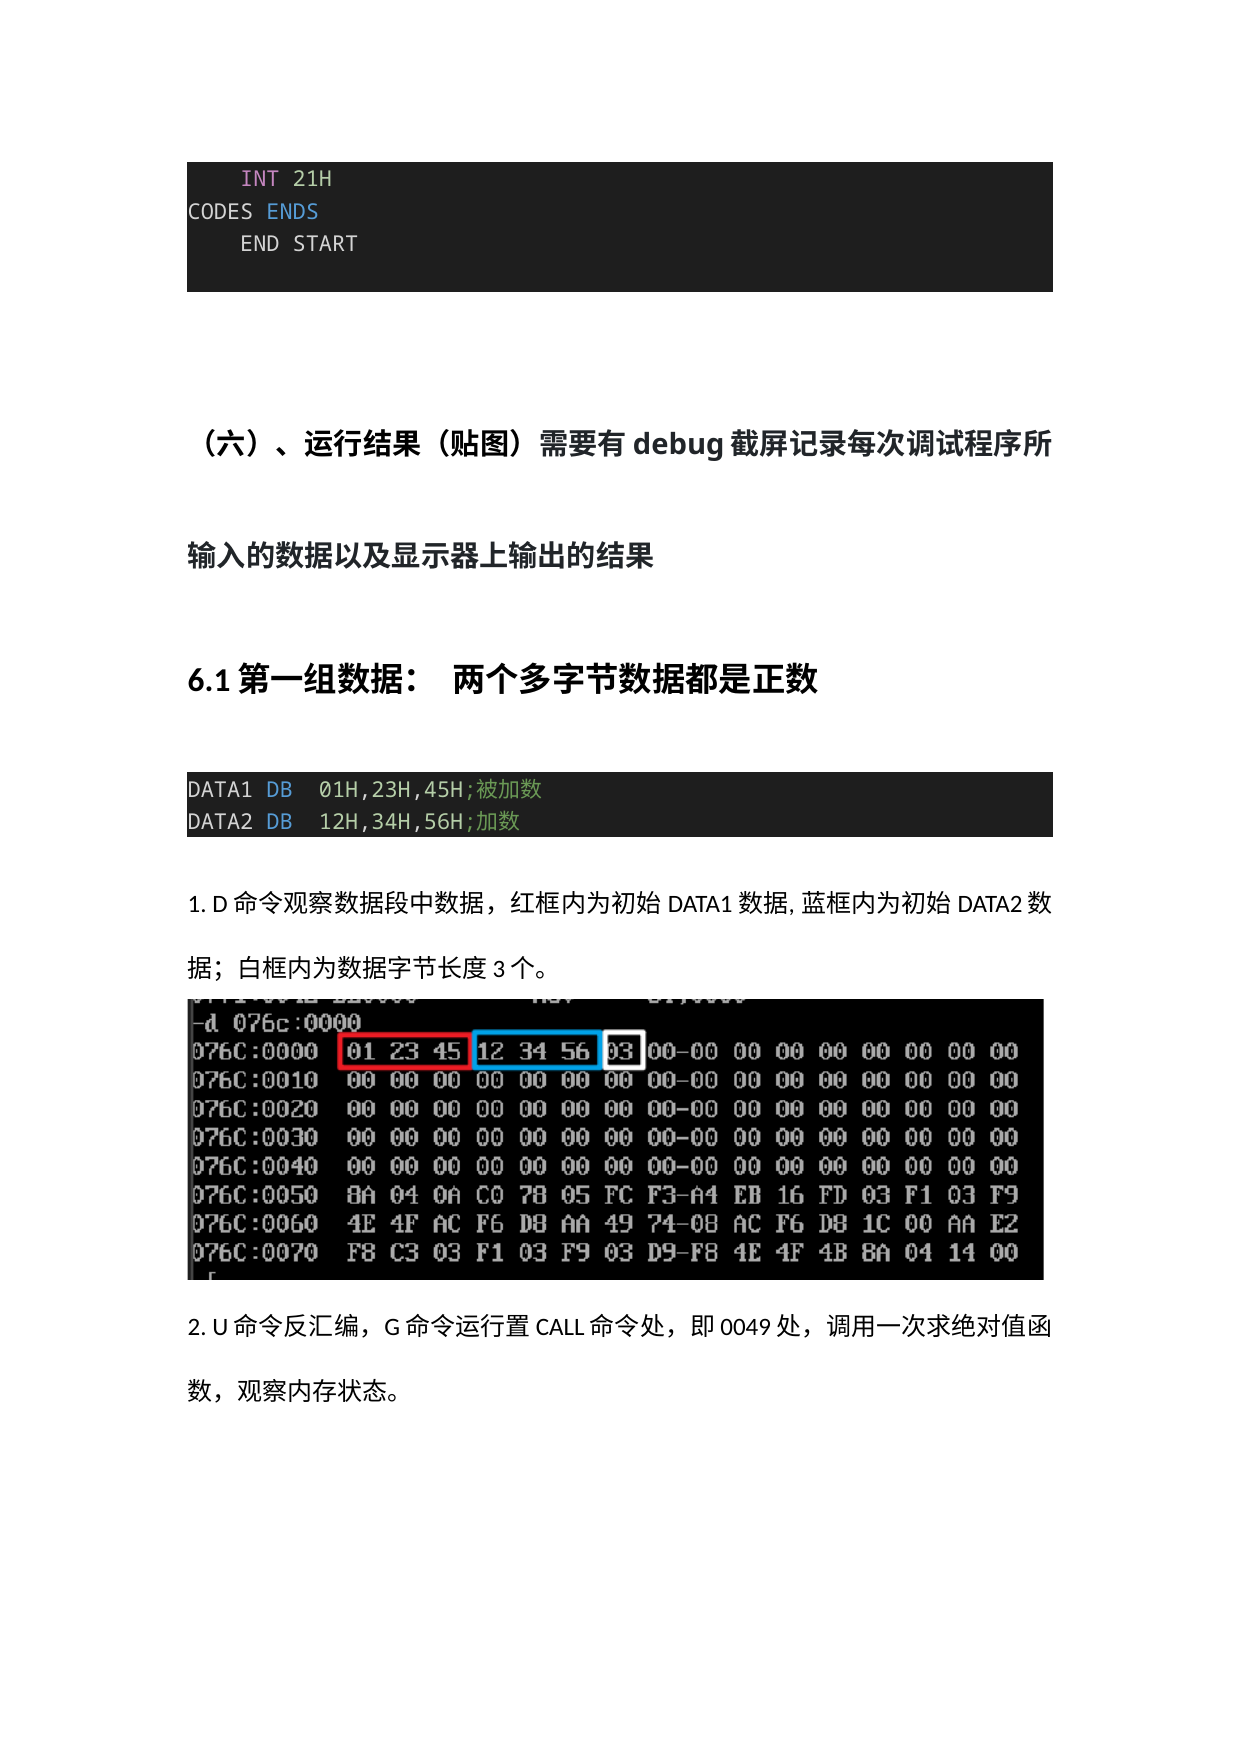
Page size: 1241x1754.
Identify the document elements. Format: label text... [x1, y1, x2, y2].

text END START [187, 227, 1053, 259]
text CODES ENDS [187, 194, 1053, 227]
text INT 21H [187, 162, 1053, 194]
text DATA2 DB 12H,34H,56H;加数 [187, 804, 1053, 837]
text 2. U命令反汇编，G命令运行置CALL命令处，即0049处，调用一次求绝对值函数，观察内存状态。 [187, 1292, 1053, 1422]
text 1. D命令观察数据段中数据，红框内为初始DATA1数据, 蓝框内为初始DATA2数据；白框内为数据字节长度3个。 [187, 869, 1053, 999]
subtitle （六）、运行结果（贴图）需要有debug截屏记录每次调试程序所输入的数据以及显示器上输出的结果 [187, 409, 1053, 586]
subtitle 6.1第一组数据： 两个多字节数据都是正数 [187, 644, 1053, 709]
picture [187, 999, 1044, 1280]
text DATA1 DB 01H,23H,45H;被加数 [187, 772, 1053, 804]
